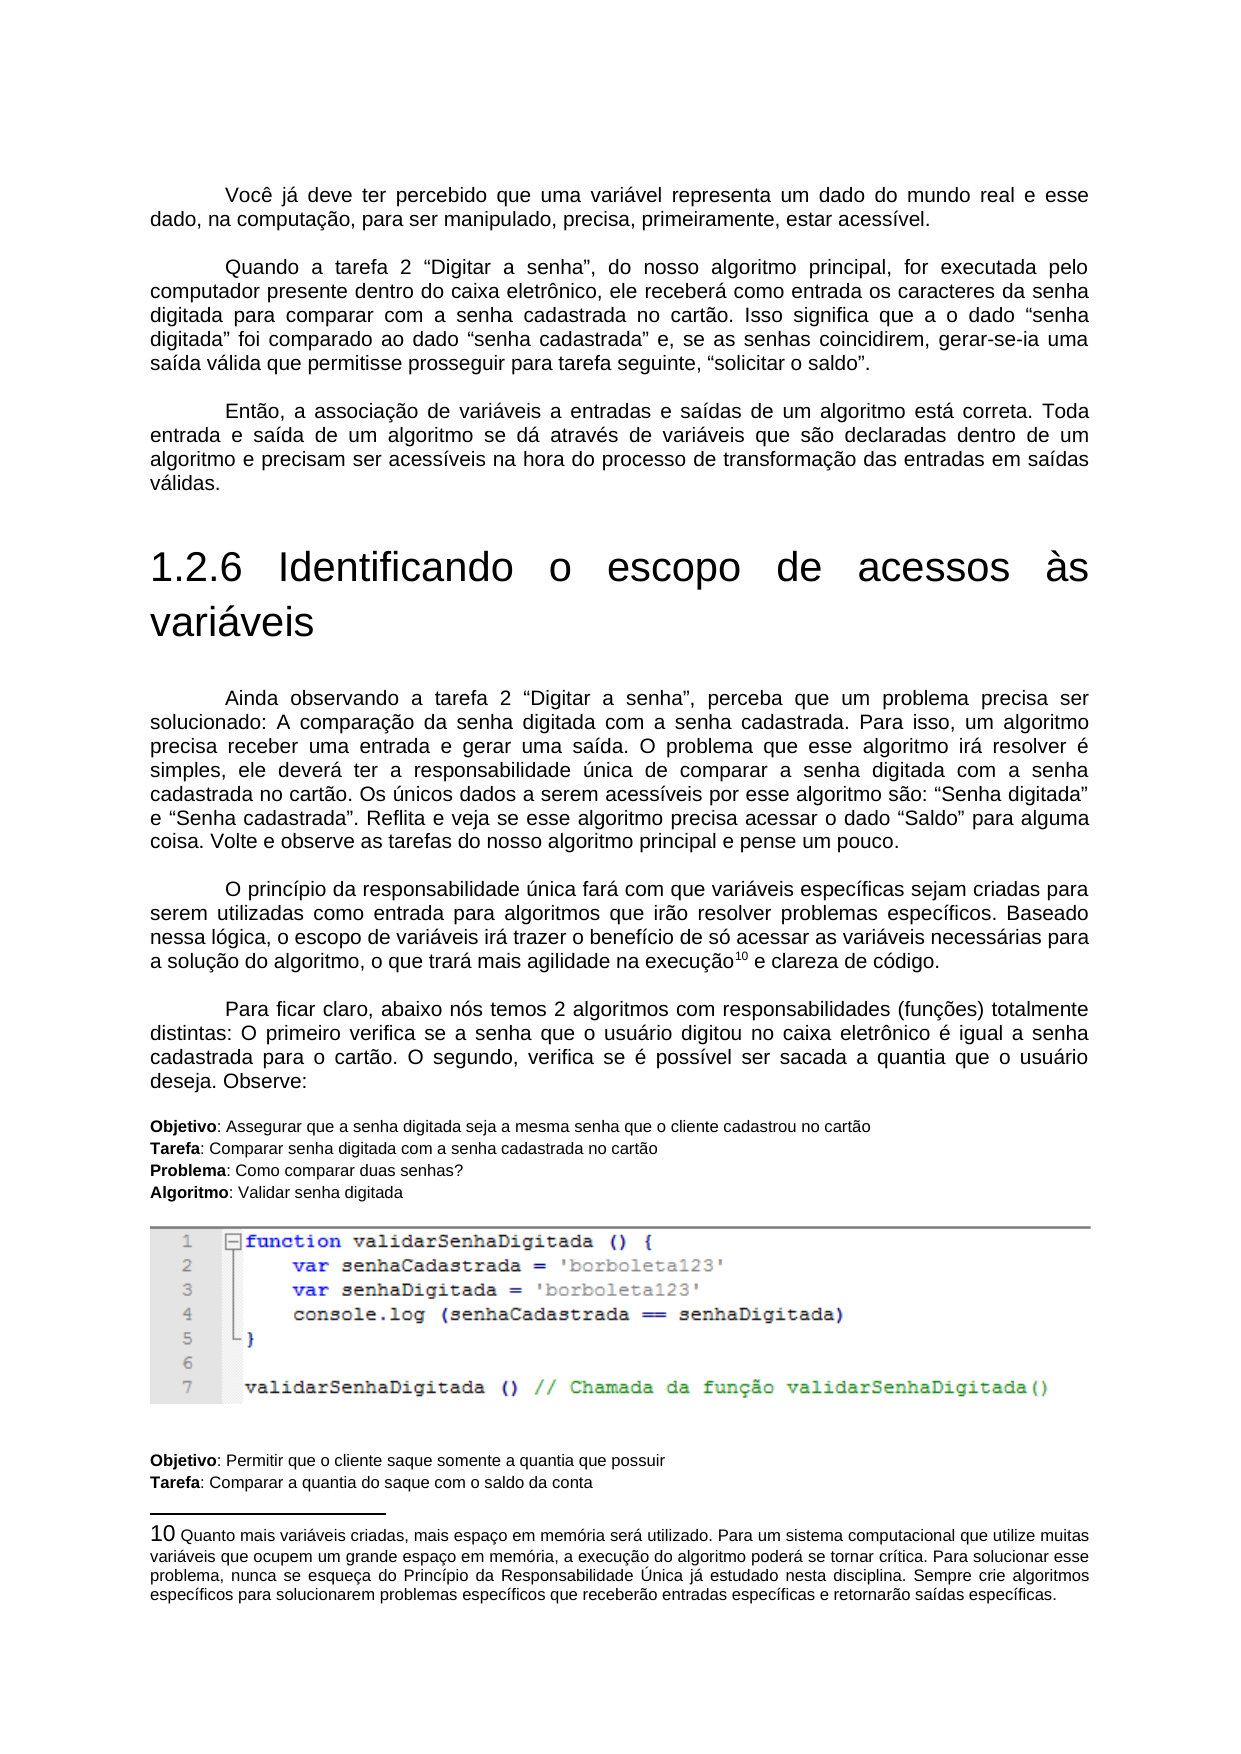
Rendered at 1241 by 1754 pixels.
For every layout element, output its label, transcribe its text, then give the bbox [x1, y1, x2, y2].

text Ainda observando a tarefa 2 “Digitar a senha”, perceba que um problema precisa ser solucionado: A comparação da senha digitada com a senha cadastrada. Para isso, um algoritmo precisa receber uma entrada e gerar uma saída. O problema que esse algoritmo irá resolver é simples, ele deverá ter a responsabilidade única de comparar a senha digitada com a senha cadastrada no cartão. Os únicos dados a serem acessíveis por esse algoritmo são: “Senha digitada” e “Senha cadastrada”. Reflita e veja se esse algoritmo precisa acessar o dado “Saldo” para alguma coisa. Volte e observe as tarefas do nosso algoritmo principal e pense um pouco. [150, 686, 1090, 853]
text Tarefa: Comparar senha digitada com a senha cadastrada no cartão [150, 1139, 1090, 1158]
text Tarefa: Comparar a quantia do saque com o saldo da conta [150, 1473, 1090, 1492]
text Algoritmo: Validar senha digitada [150, 1183, 1090, 1202]
picture [150, 1226, 1091, 1404]
text Para ficar claro, abaixo nós temos 2 algoritmos com responsabilidades (funções) totalmente distintas: O primeiro verifica se a senha que o usuário digitou no caixa eletrônico é igual a senha cadastrada para o cartão. O segundo, verifica se é possível ser sacada a quantia que o usuário deseja. Observe: [150, 997, 1090, 1093]
text Você já deve ter percebido que uma variável representa um dado do mundo real e esse dado, na computação, para ser manipulado, precisa, primeiramente, estar acessível. [150, 183, 1090, 231]
text Quando a tarefa 2 “Digitar a senha”, do nosso algoritmo principal, for executada pelo computador presente dentro do caixa eletrônico, ele receberá como entrada os caracteres da senha digitada para comparar com a senha cadastrada no cartão. Isso significa que a o dado “senha digitada” foi comparado ao dado “senha cadastrada” e, se as senhas coincidirem, gerar-se-ia uma saída válida que permitisse prosseguir para tarefa seguinte, “solicitar o saldo”. [150, 255, 1090, 375]
text Objetivo: Permitir que o cliente saque somente a quantia que possuir [150, 1451, 1090, 1470]
text Problema: Como comparar duas senhas? [150, 1161, 1090, 1180]
text Então, a associação de variáveis a entradas e saídas de um algoritmo está correta. Toda entrada e saída de um algoritmo se dá através de variáveis que são declaradas dentro de um algoritmo e precisam ser acessíveis na hora do processo de transformação das entradas em saídas válidas. [150, 399, 1090, 494]
text O princípio da responsabilidade única fará com que variáveis específicas sejam criadas para serem utilizadas como entrada para algoritmos que irão resolver problemas específicos. Baseado nessa lógica, o escopo de variáveis irá trazer o benefício de só acessar as variáveis necessárias para a solução do algoritmo, o que trará mais agilidade na execução e clareza de código. [150, 877, 1090, 973]
text Objetivo: Assegurar que a senha digitada seja a mesma senha que o cliente cadastrou no cartão [150, 1117, 1090, 1136]
text 1.2.6 Identificando o escopo de acessos às variáveis [150, 542, 1090, 645]
